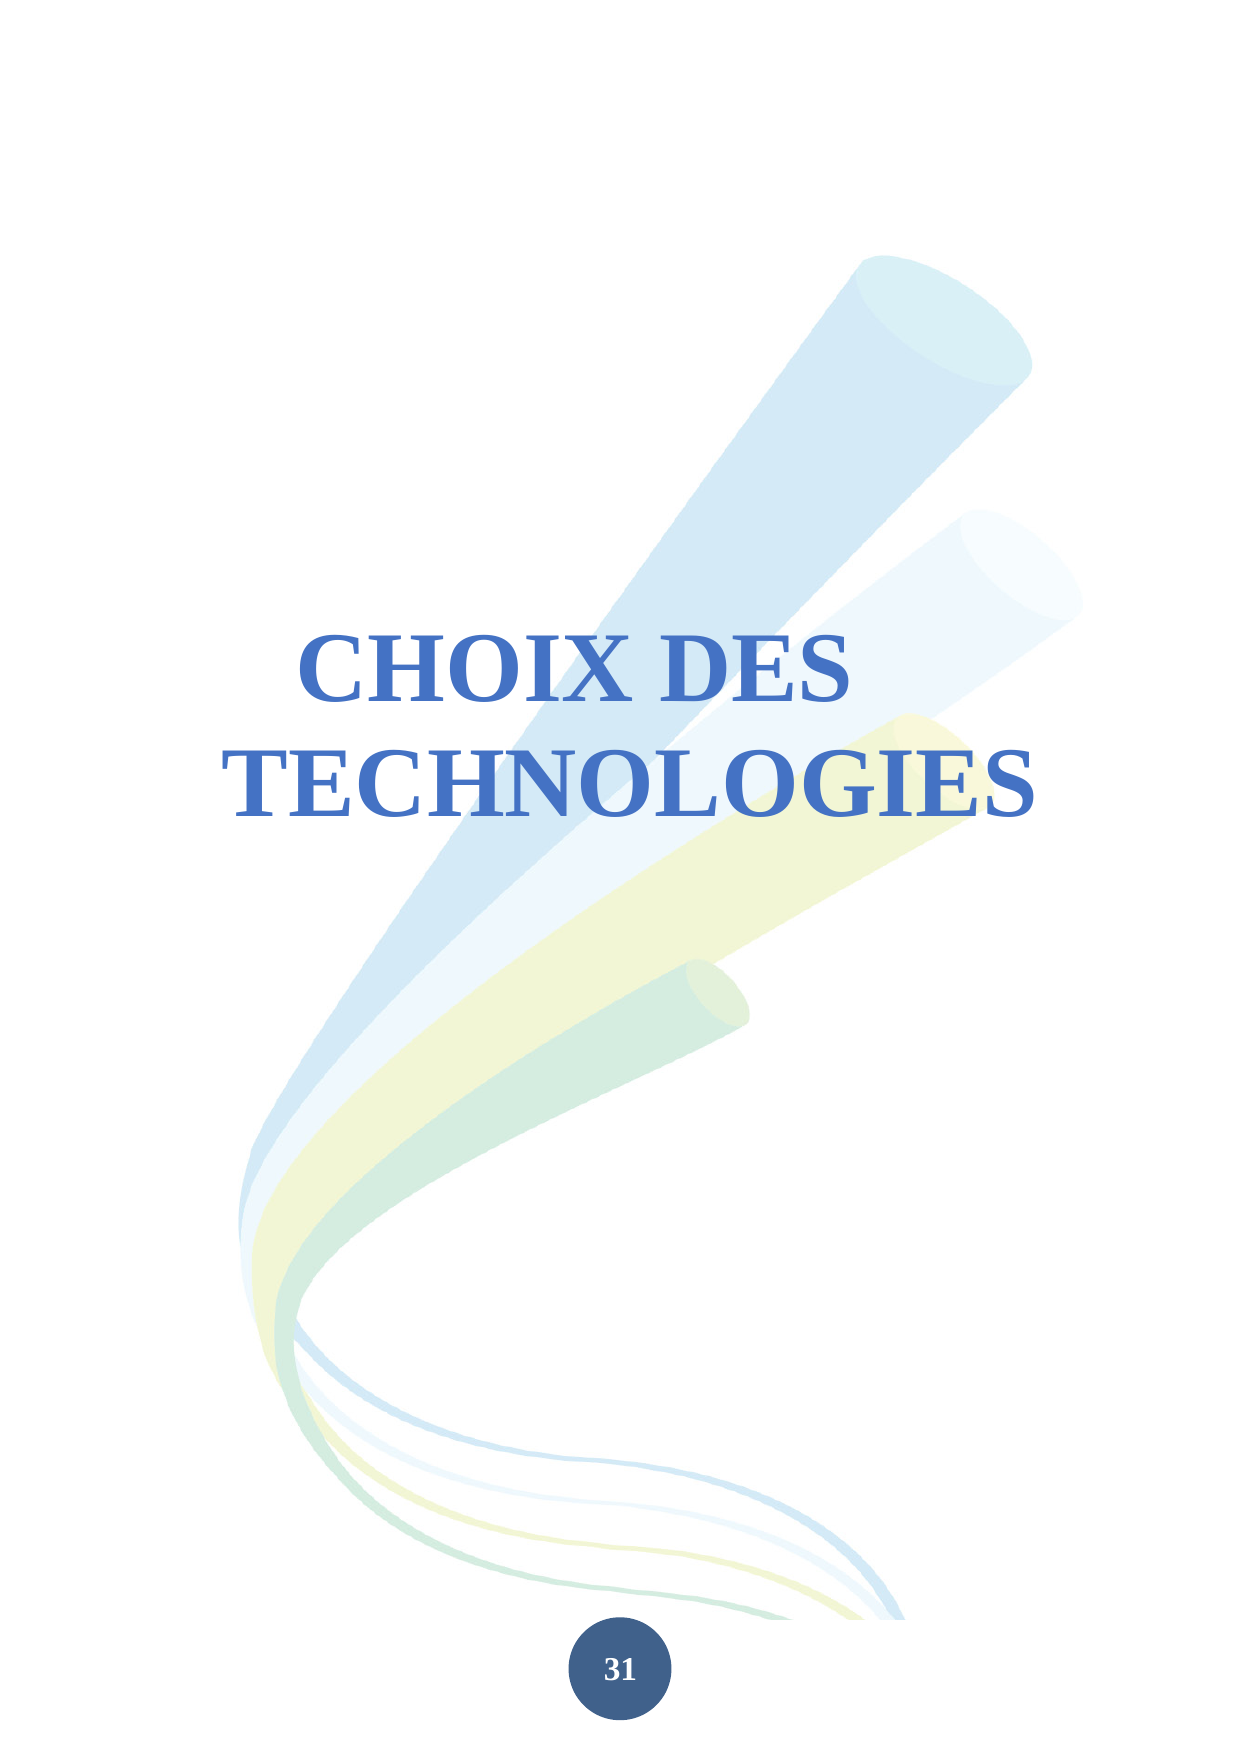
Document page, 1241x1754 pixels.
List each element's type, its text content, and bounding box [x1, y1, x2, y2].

picture [38, 161, 1186, 1620]
text TECHNOLOGIES [148, 723, 1093, 838]
text CHOIX DES [295, 608, 1093, 723]
